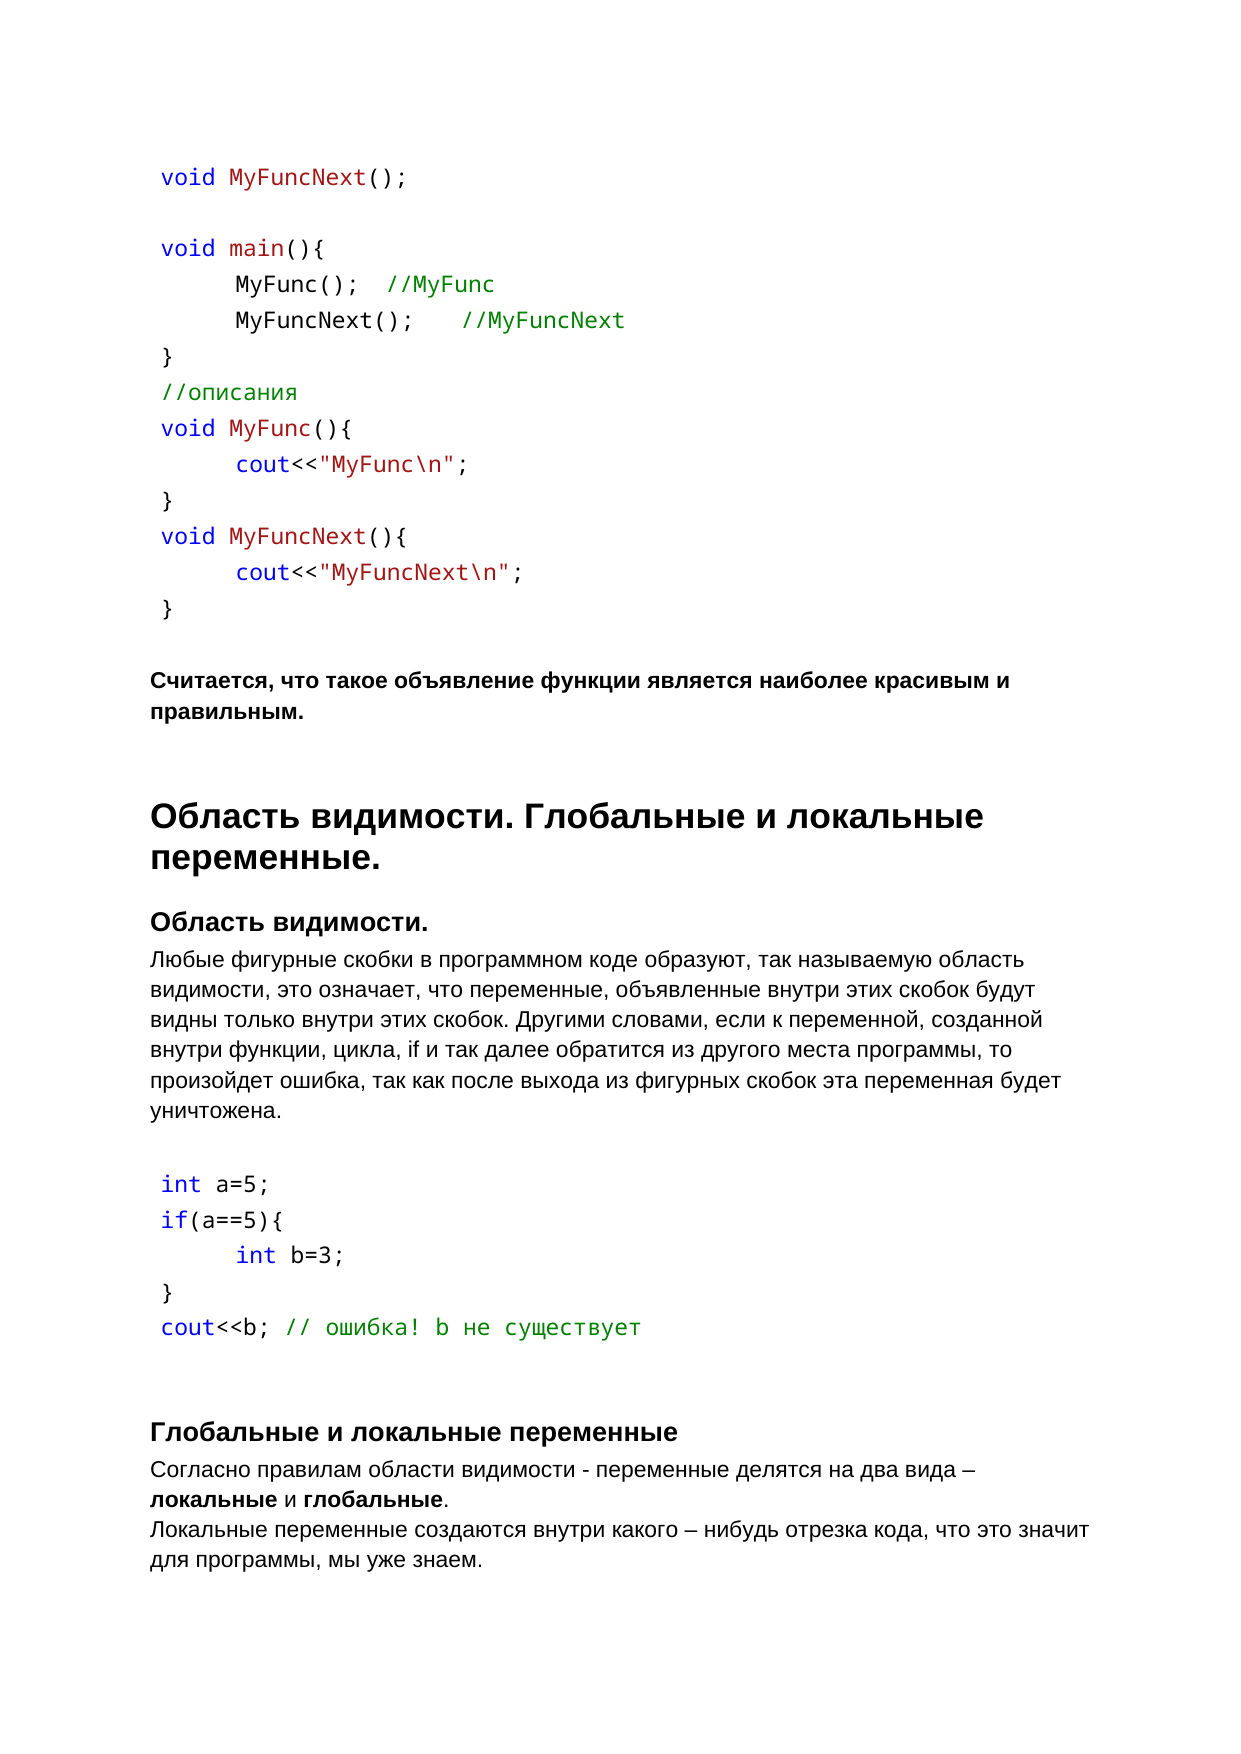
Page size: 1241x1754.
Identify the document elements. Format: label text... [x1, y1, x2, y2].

table_header int a=5; if(a==5){ int b=3; } cout<<b; // ошибка! b не существует [150, 1157, 1091, 1357]
text Локальные переменные создаются внутри какого – нибудь отрезка кода, что это значит для программы, мы уже знаем. [150, 1516, 1090, 1573]
text Считается, что такое объявление функции является наиболее красивым и правильным. [150, 667, 1090, 724]
subtitle Глобальные и локальные переменные [150, 1416, 1090, 1447]
text Любые фигурные скобки в программном коде образуют, так называемую область видимости, это означает, что переменные, объявленные внутри этих скобок будут видны только внутри этих скобок. Другими словами, если к переменной, созданной внутри функции, цикла, if и так далее обратится из другого места программы, то произойдет ошибка, так как после выхода из фигурных скобок эта переменная будет уничтожена. [150, 946, 1090, 1123]
subtitle Область видимости. Глобальные и локальные переменные. [150, 796, 1090, 877]
subtitle Область видимости. [150, 906, 1090, 937]
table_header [150, 150, 1091, 637]
text Согласно правилам области видимости - переменные делятся на два вида – локальные и глобальные. [150, 1456, 1090, 1512]
